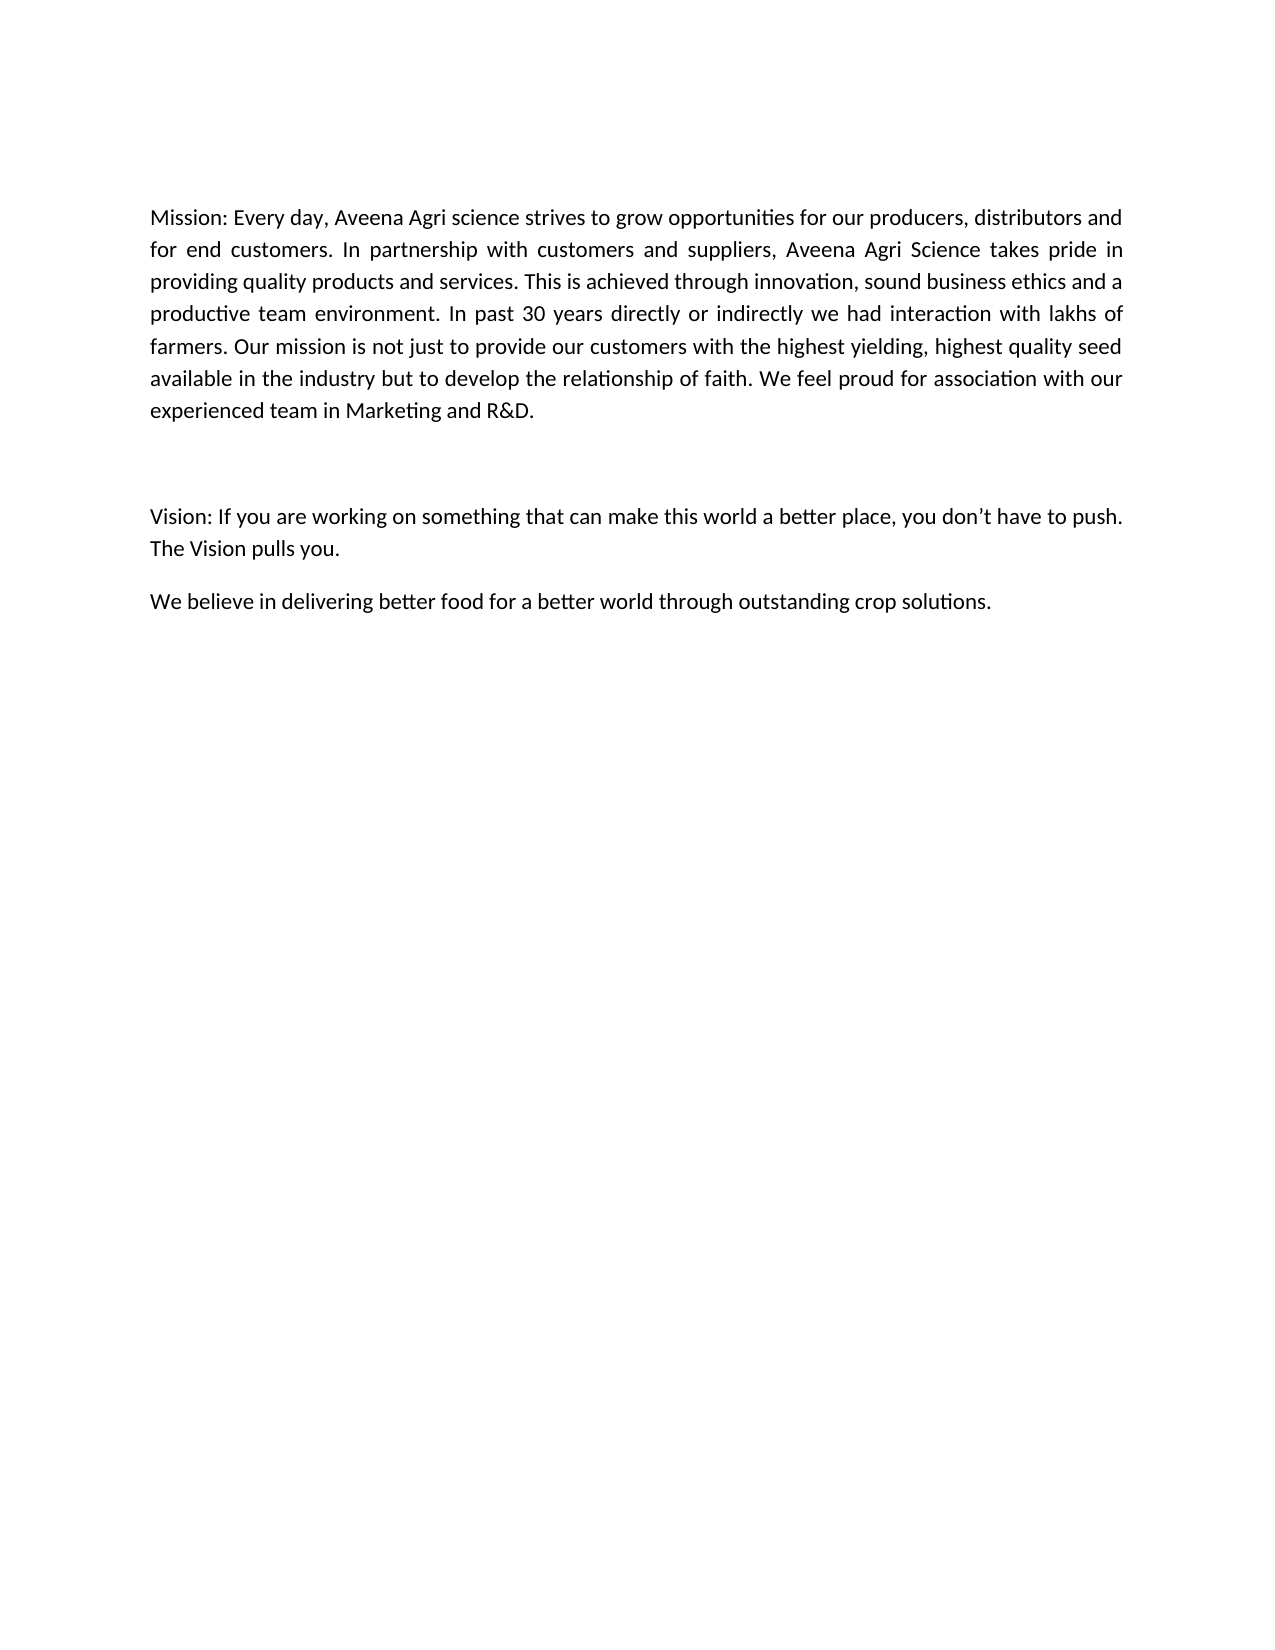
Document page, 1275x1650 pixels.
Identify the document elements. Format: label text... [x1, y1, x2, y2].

text Mission: Every day, Aveena Agri science strives to grow opportunities for our producers, distributors and for end customers. In partnership with customers and suppliers, Aveena Agri Science takes pride in providing quality products and services. This is achieved through innovation, sound business ethics and a productive team environment. In past 30 years directly or indirectly we had interaction with lakhs of farmers. Our mission is not just to provide our customers with the highest yielding, highest quality seed available in the industry but to develop the relationship of faith. We feel proud for association with our experienced team in Marketing and R&D. [150, 203, 1125, 424]
text We believe in delivering better food for a better world through outstanding crop solutions. [150, 587, 1125, 615]
text Vision: If you are working on something that can make this world a better place, you don’t have to push. The Vision pulls you. [150, 502, 1125, 562]
